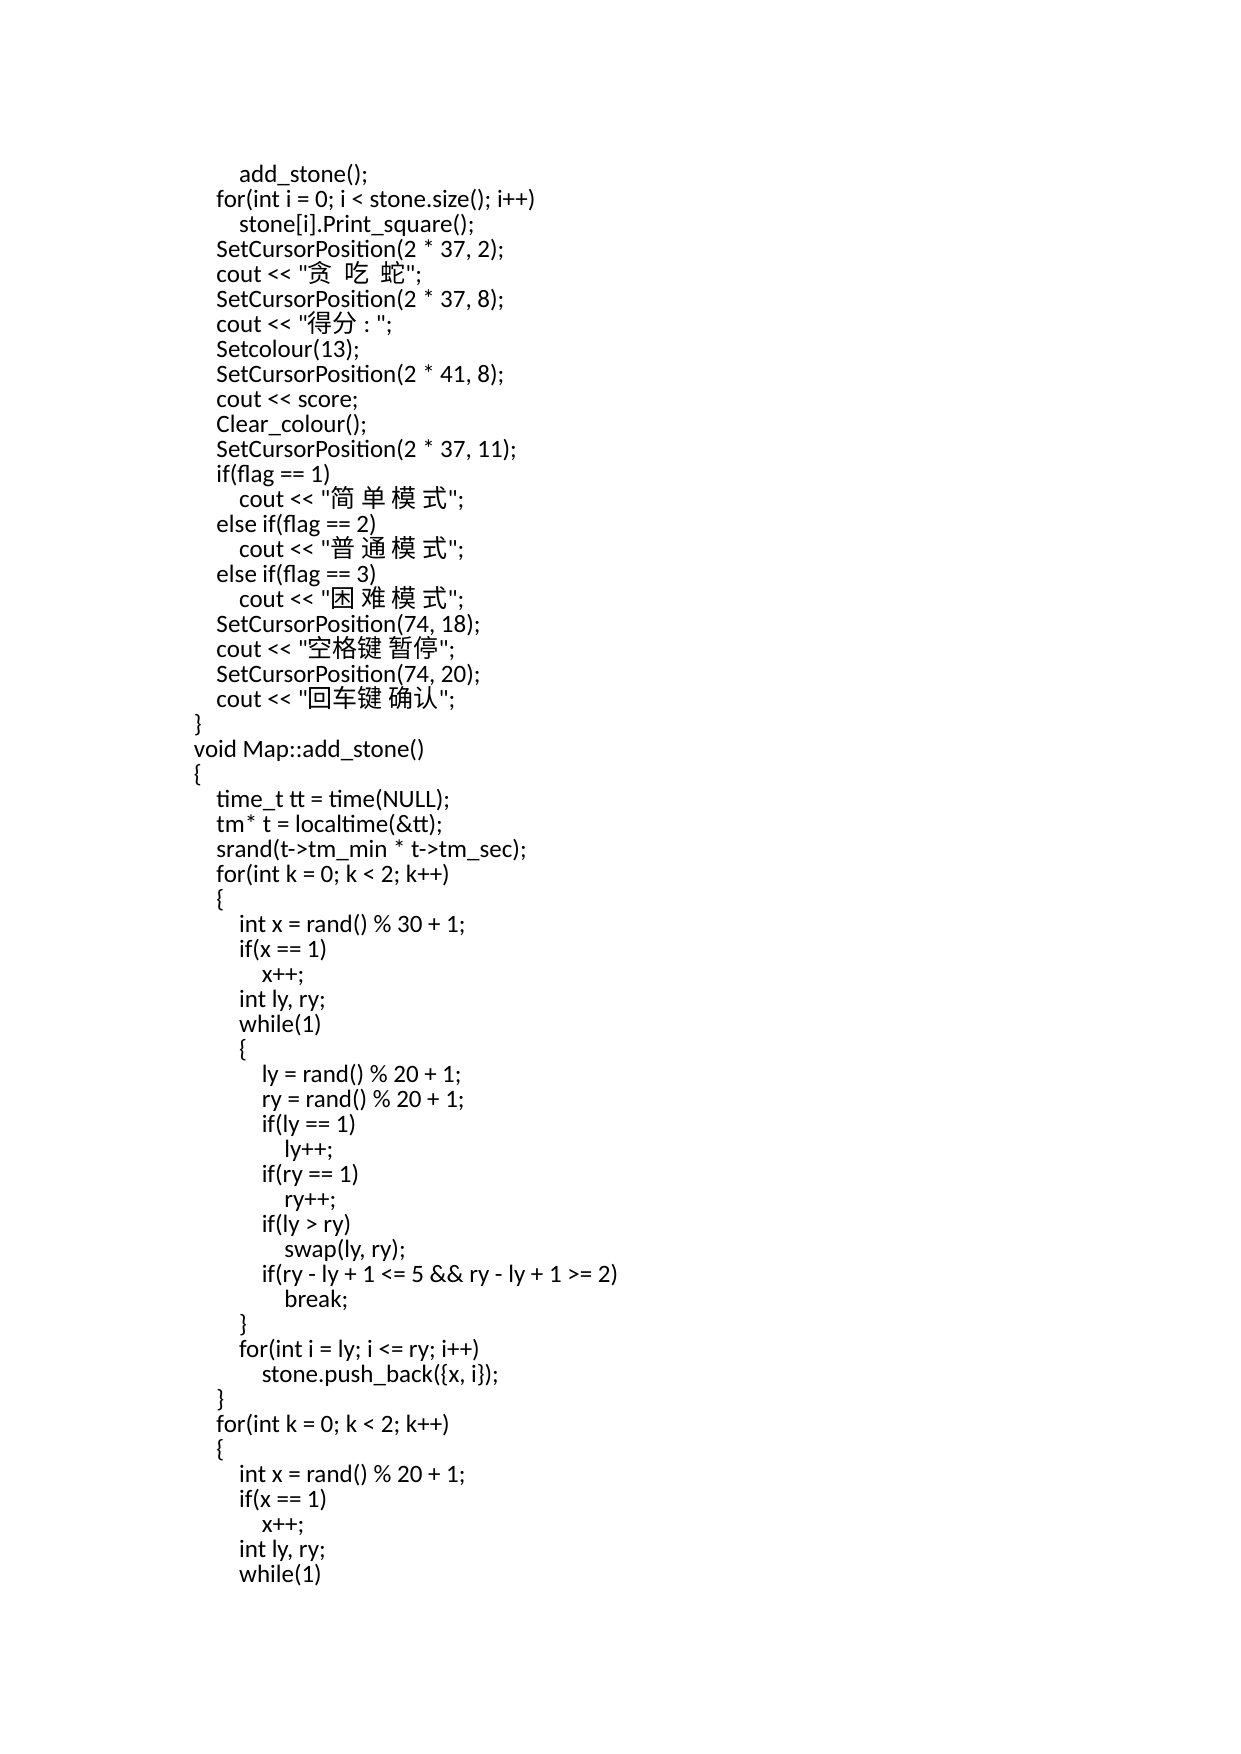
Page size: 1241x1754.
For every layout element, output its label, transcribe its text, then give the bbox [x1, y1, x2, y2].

list else if(flag == 3) [150, 562, 1053, 587]
list swap(ly, ry); [150, 1237, 1053, 1262]
list } [150, 1387, 1053, 1412]
list SetCursorPosition(2 * 37, 2); [150, 237, 1053, 262]
list cout << "普 通 模 式"; [150, 537, 1053, 562]
list { [150, 887, 1053, 912]
list else if(flag == 2) [150, 512, 1053, 537]
list } [150, 1312, 1053, 1337]
list for(int k = 0; k < 2; k++) [150, 862, 1053, 887]
list for(int i = ly; i <= ry; i++) [150, 1337, 1053, 1362]
list if(x == 1) [150, 1487, 1053, 1512]
list if(ly == 1) [150, 1112, 1053, 1137]
list SetCursorPosition(74, 20); [150, 662, 1053, 687]
list SetCursorPosition(74, 18); [150, 612, 1053, 637]
list cout << score; [150, 387, 1053, 412]
list while(1) [150, 1012, 1053, 1037]
list cout << "得分 : "; [150, 312, 1053, 337]
list tm* t = localtime(&tt); [150, 812, 1053, 837]
list int ly, ry; [150, 1537, 1053, 1562]
list add_stone(); [150, 162, 1053, 187]
list if(x == 1) [150, 937, 1053, 962]
list if(flag == 1) [150, 462, 1053, 487]
list x++; [150, 962, 1053, 987]
list SetCursorPosition(2 * 37, 8); [150, 287, 1053, 312]
list Setcolour(13); [150, 337, 1053, 362]
list int x = rand() % 30 + 1; [150, 912, 1053, 937]
list cout << "空格键 暂停"; [150, 637, 1053, 662]
list SetCursorPosition(2 * 41, 8); [150, 362, 1053, 387]
list time_t tt = time(NULL); [150, 787, 1053, 812]
list Clear_colour(); [150, 412, 1053, 437]
list if(ry - ly + 1 <= 5 && ry - ly + 1 >= 2) [150, 1262, 1053, 1287]
list void Map::add_stone() [150, 737, 1053, 762]
list if(ly > ry) [150, 1212, 1053, 1237]
list while(1) [150, 1562, 1053, 1587]
list x++; [150, 1512, 1053, 1537]
list ly = rand() % 20 + 1; [150, 1062, 1053, 1087]
list int ly, ry; [150, 987, 1053, 1012]
list ry = rand() % 20 + 1; [150, 1087, 1053, 1112]
list cout << "回车键 确认"; [150, 687, 1053, 712]
list for(int i = 0; i < stone.size(); i++) [150, 187, 1053, 212]
list { [150, 1437, 1053, 1462]
list ly++; [150, 1137, 1053, 1162]
list int x = rand() % 20 + 1; [150, 1462, 1053, 1487]
list cout << "困 难 模 式"; [150, 587, 1053, 612]
list break; [150, 1287, 1053, 1312]
list ry++; [150, 1187, 1053, 1212]
list SetCursorPosition(2 * 37, 11); [150, 437, 1053, 462]
list stone[i].Print_square(); [150, 212, 1053, 237]
list cout << "贪 吃 蛇"; [150, 262, 1053, 287]
list } [150, 712, 1053, 737]
list { [150, 1037, 1053, 1062]
list for(int k = 0; k < 2; k++) [150, 1412, 1053, 1437]
list if(ry == 1) [150, 1162, 1053, 1187]
list cout << "简 单 模 式"; [150, 487, 1053, 512]
list stone.push_back({x, i}); [150, 1362, 1053, 1387]
list srand(t->tm_min * t->tm_sec); [150, 837, 1053, 862]
list { [150, 762, 1053, 787]
